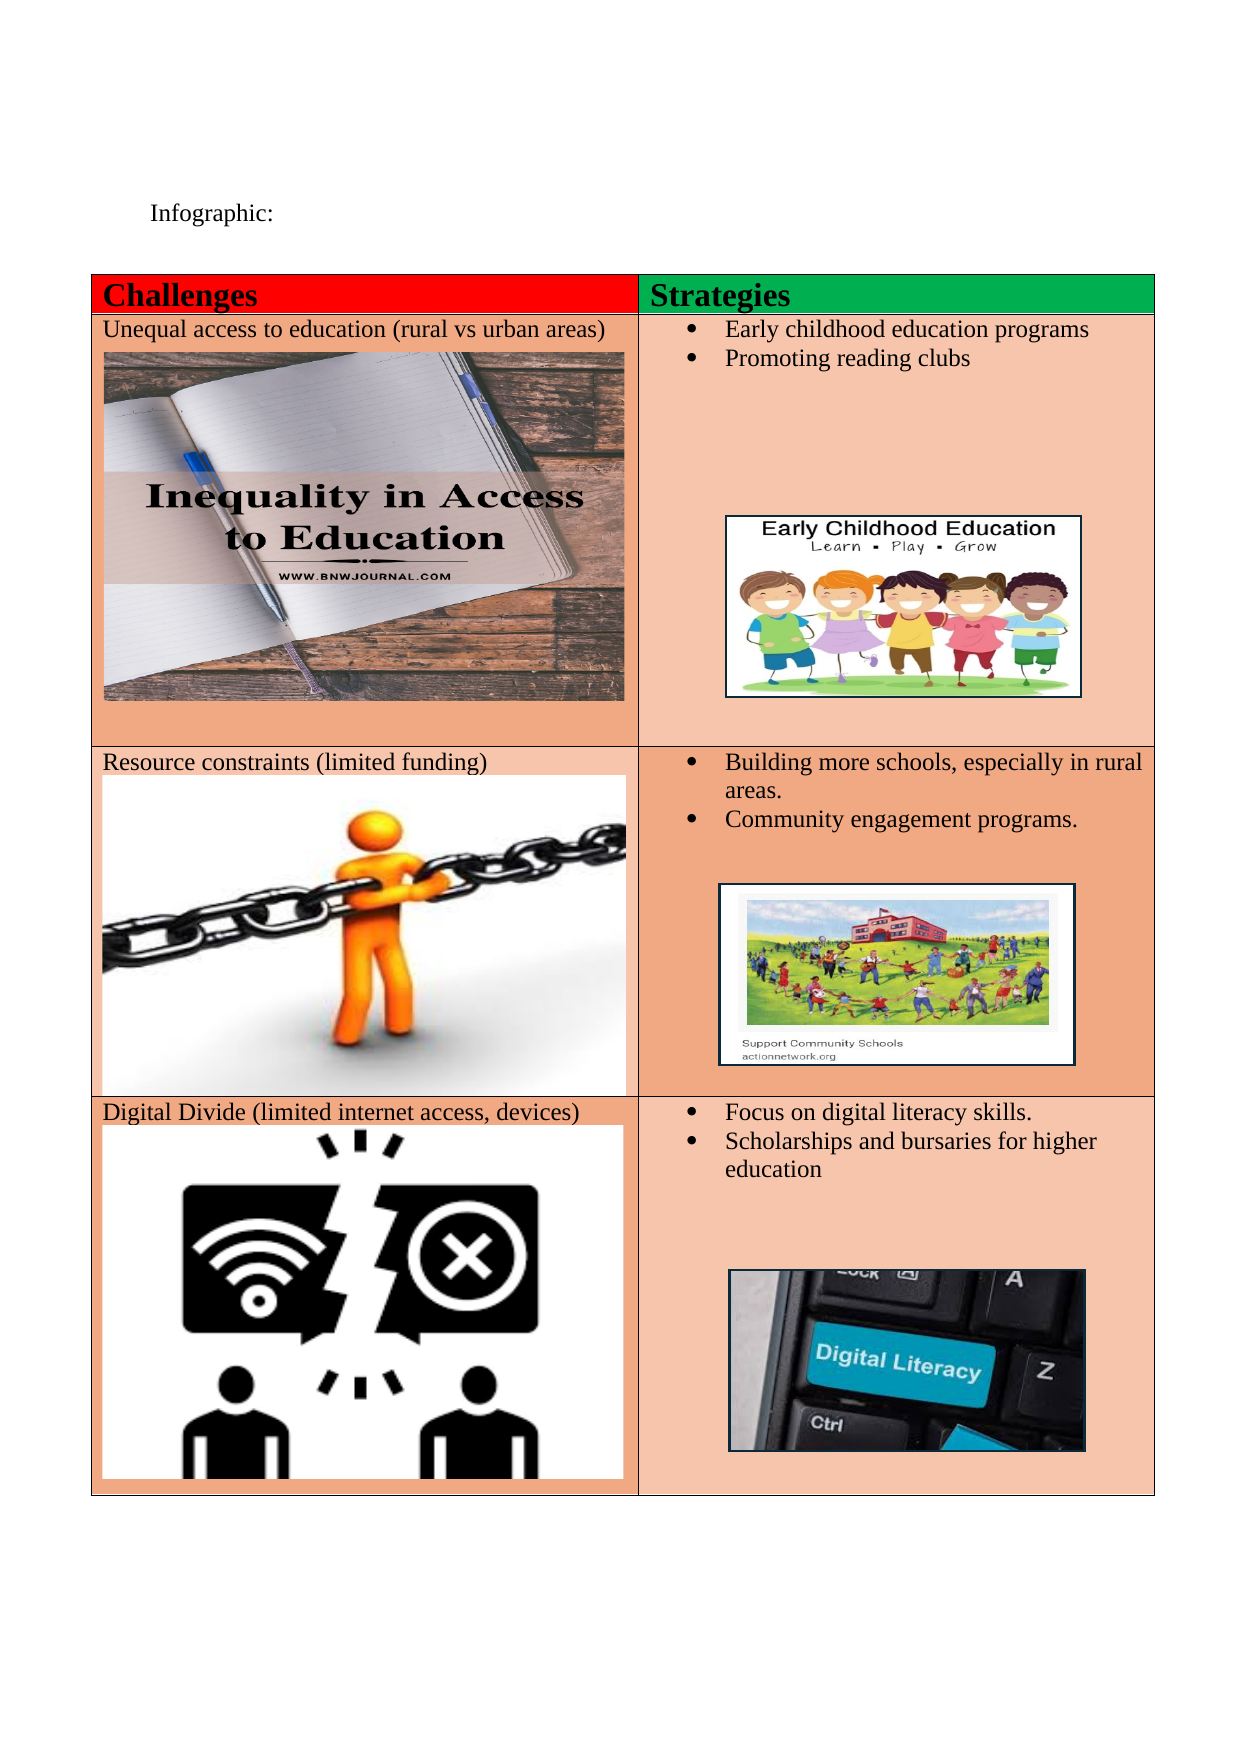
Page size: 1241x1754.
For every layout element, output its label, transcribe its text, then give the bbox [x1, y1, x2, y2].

table_cell Early childhood education programs Promoting reading clubs [639, 315, 1154, 746]
table_cell Resource constraints (limited funding) [92, 747, 638, 1096]
table_cell Building more schools, especially in rural areas. Community engagement programs. [639, 747, 1154, 1096]
table_header Challenges [92, 275, 638, 313]
picture [102, 1125, 624, 1479]
picture [731, 1271, 1083, 1450]
table_cell Focus on digital literacy skills. Scholarships and bursaries for higher education [639, 1097, 1154, 1494]
picture [727, 517, 1080, 696]
table_cell Digital Divide (limited internet access, devices) [92, 1097, 638, 1494]
table_cell Unequal access to education (rural vs urban areas) [92, 315, 638, 746]
text Infographic: [150, 198, 1090, 226]
table_header Strategies [639, 275, 1154, 313]
picture [102, 352, 625, 700]
picture [102, 775, 626, 1096]
picture [721, 885, 1073, 1064]
